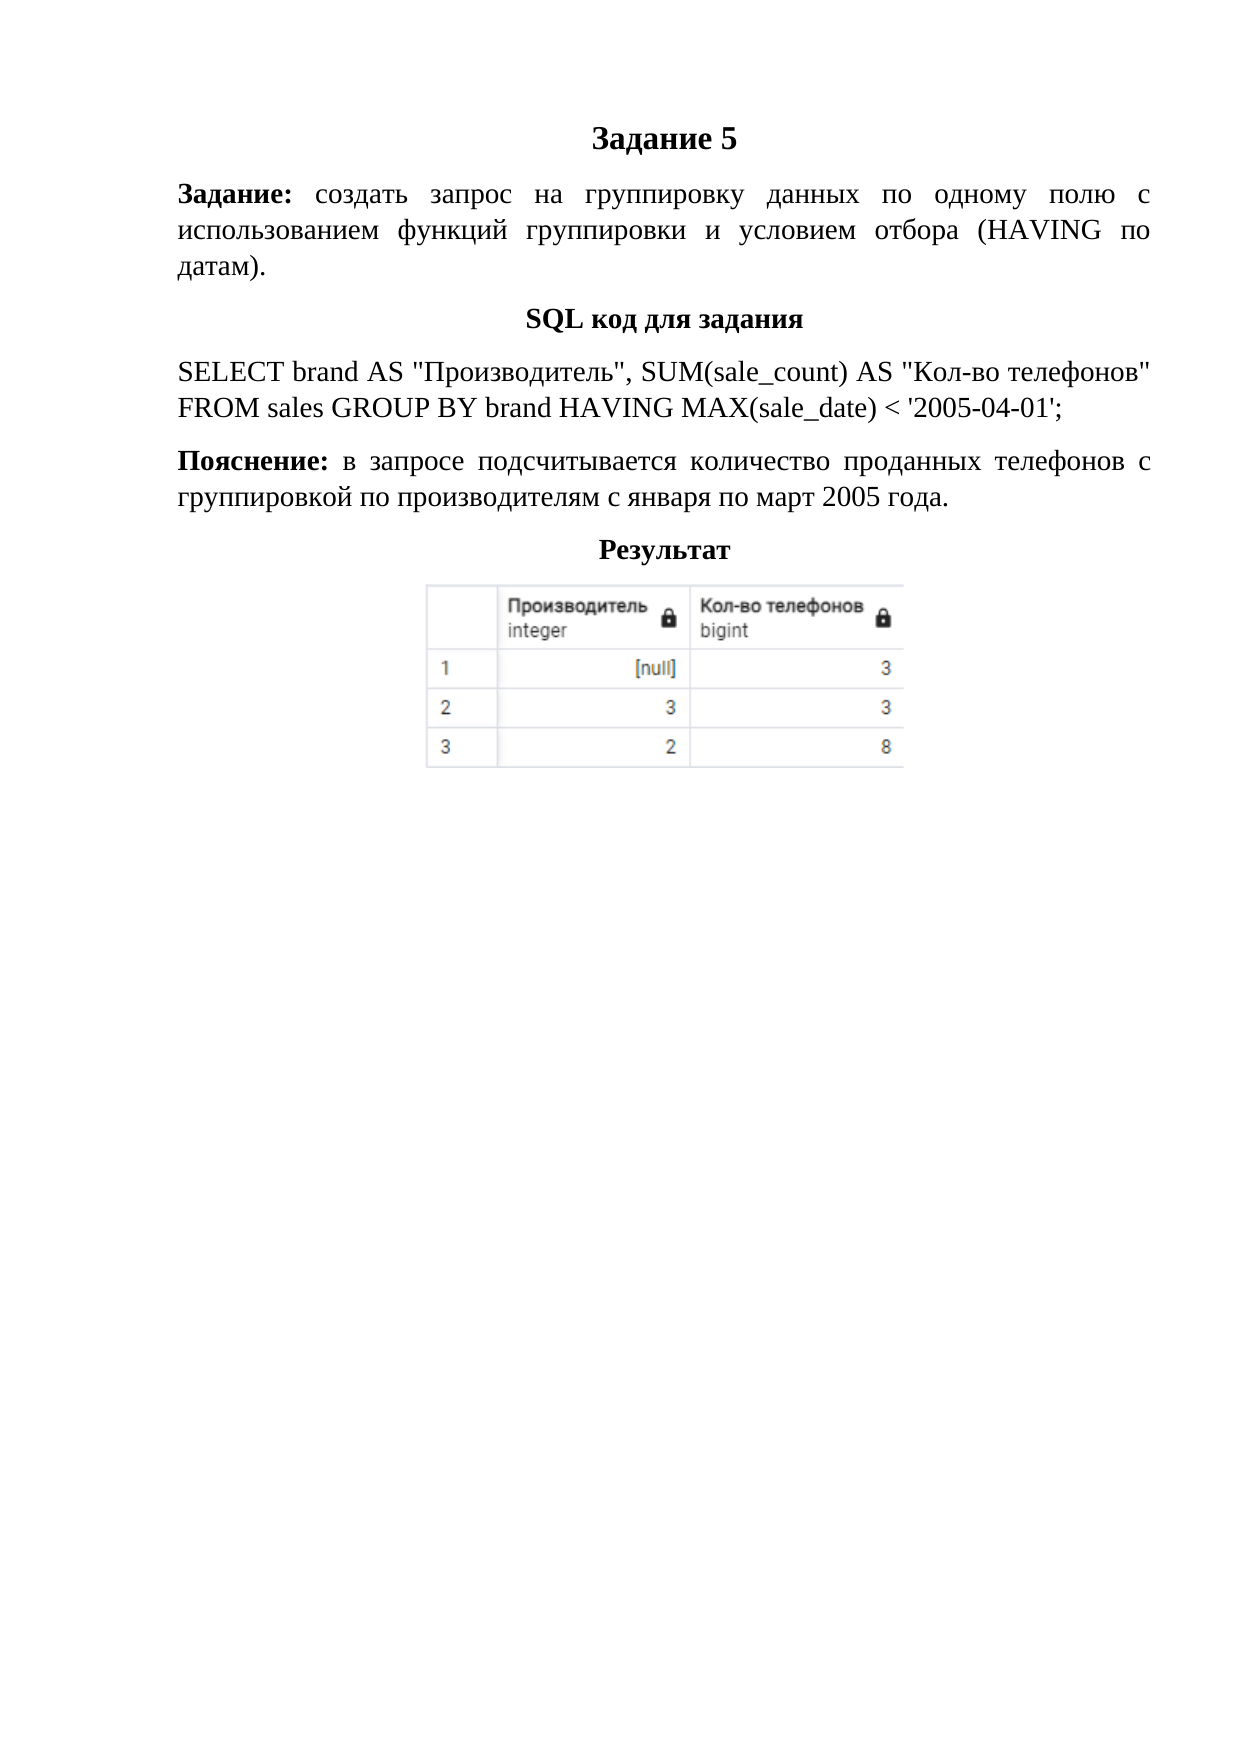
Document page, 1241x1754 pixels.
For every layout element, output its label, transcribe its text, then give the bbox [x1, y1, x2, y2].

picture [425, 584, 904, 768]
text Результат [177, 532, 1152, 566]
text Задание: создать запрос на группировку данных по одному полю с использованием функций группировки и условием отбора (HAVING по датам). [177, 176, 1152, 282]
text SELECT brand AS "Производитель", SUM(sale_count) AS "Кол-во телефонов" FROM sales GROUP BY brand HAVING MAX(sale_date) < '2005-04-01'; [177, 354, 1152, 424]
text Пояснение: в запросе подсчитывается количество проданных телефонов с группировкой по производителям c января по март 2005 года. [177, 443, 1152, 513]
text SQL код для задания [177, 301, 1152, 335]
text Задание 5 [177, 118, 1152, 156]
